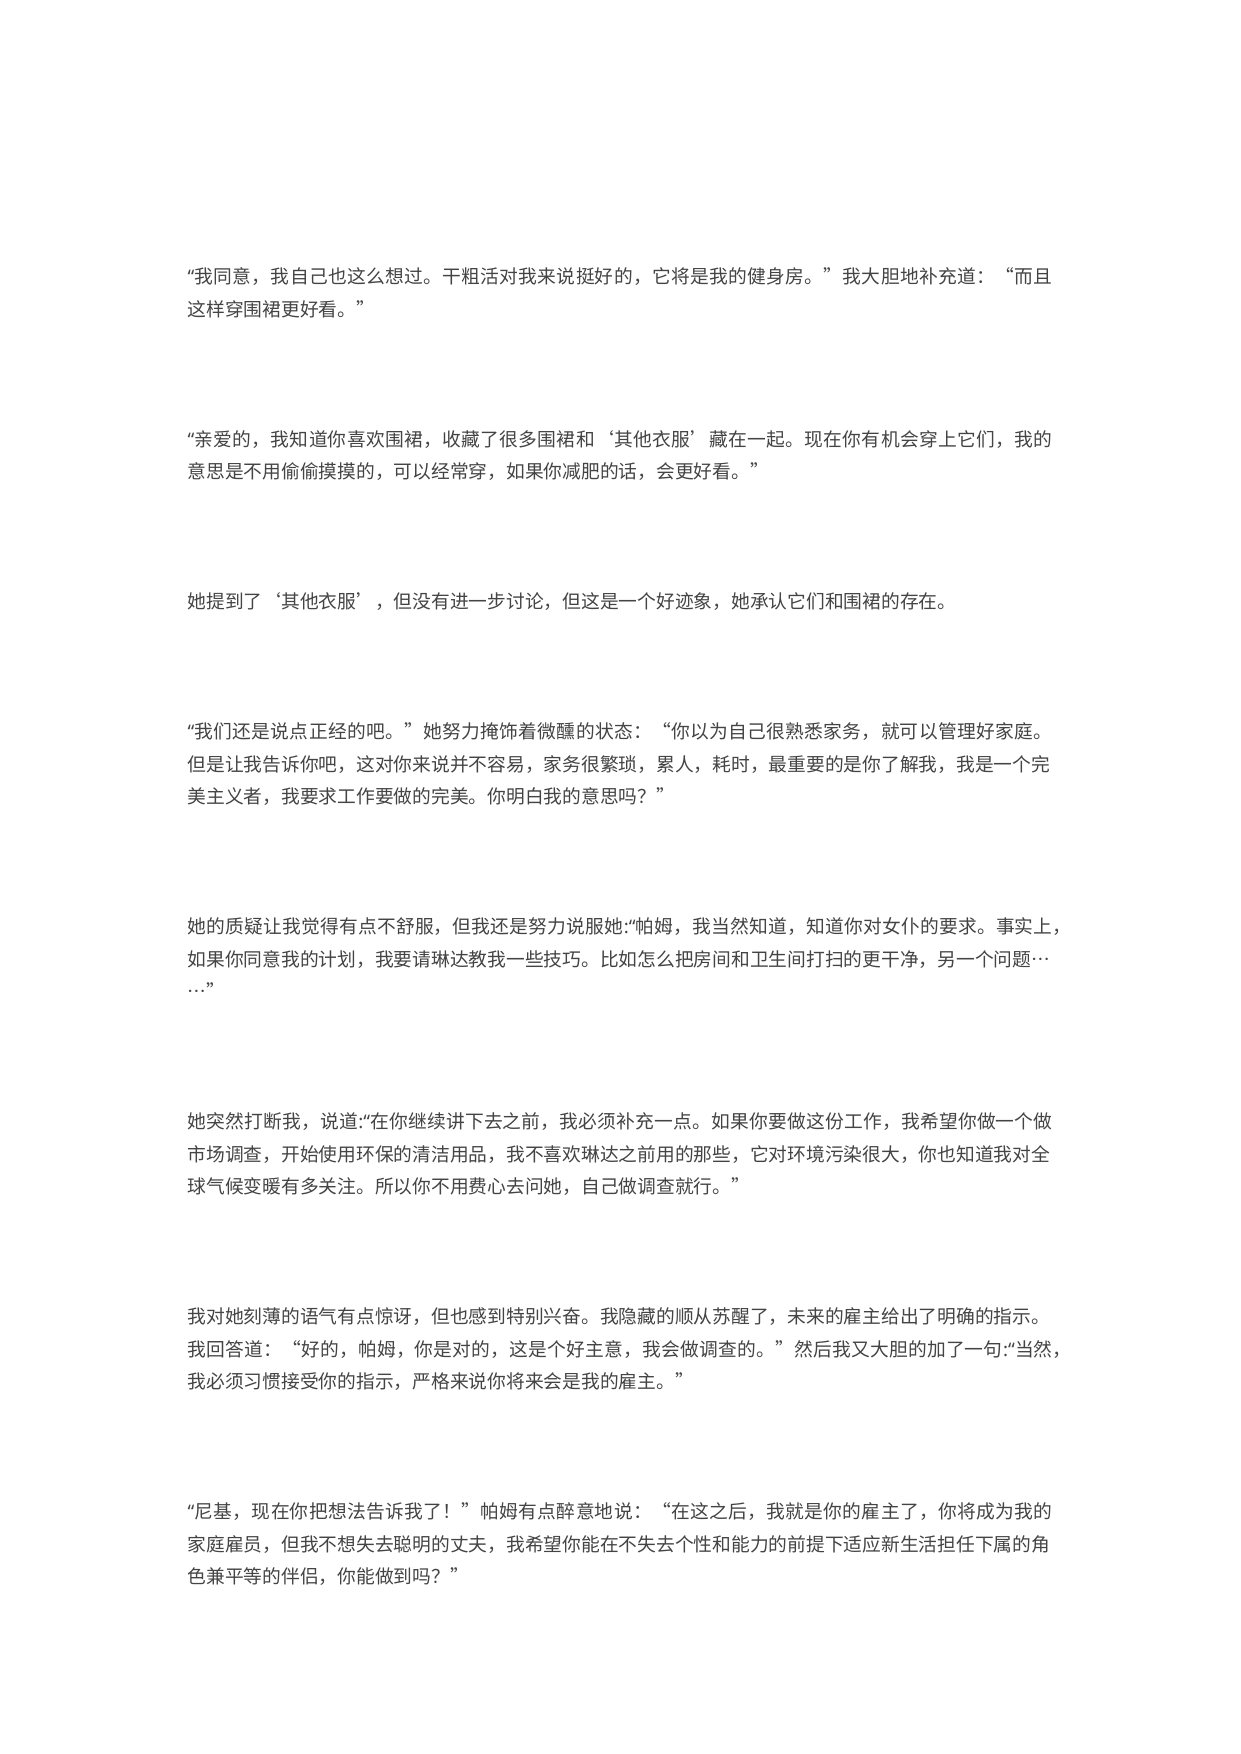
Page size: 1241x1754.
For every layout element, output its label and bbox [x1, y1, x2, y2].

text [187, 162, 1053, 1592]
